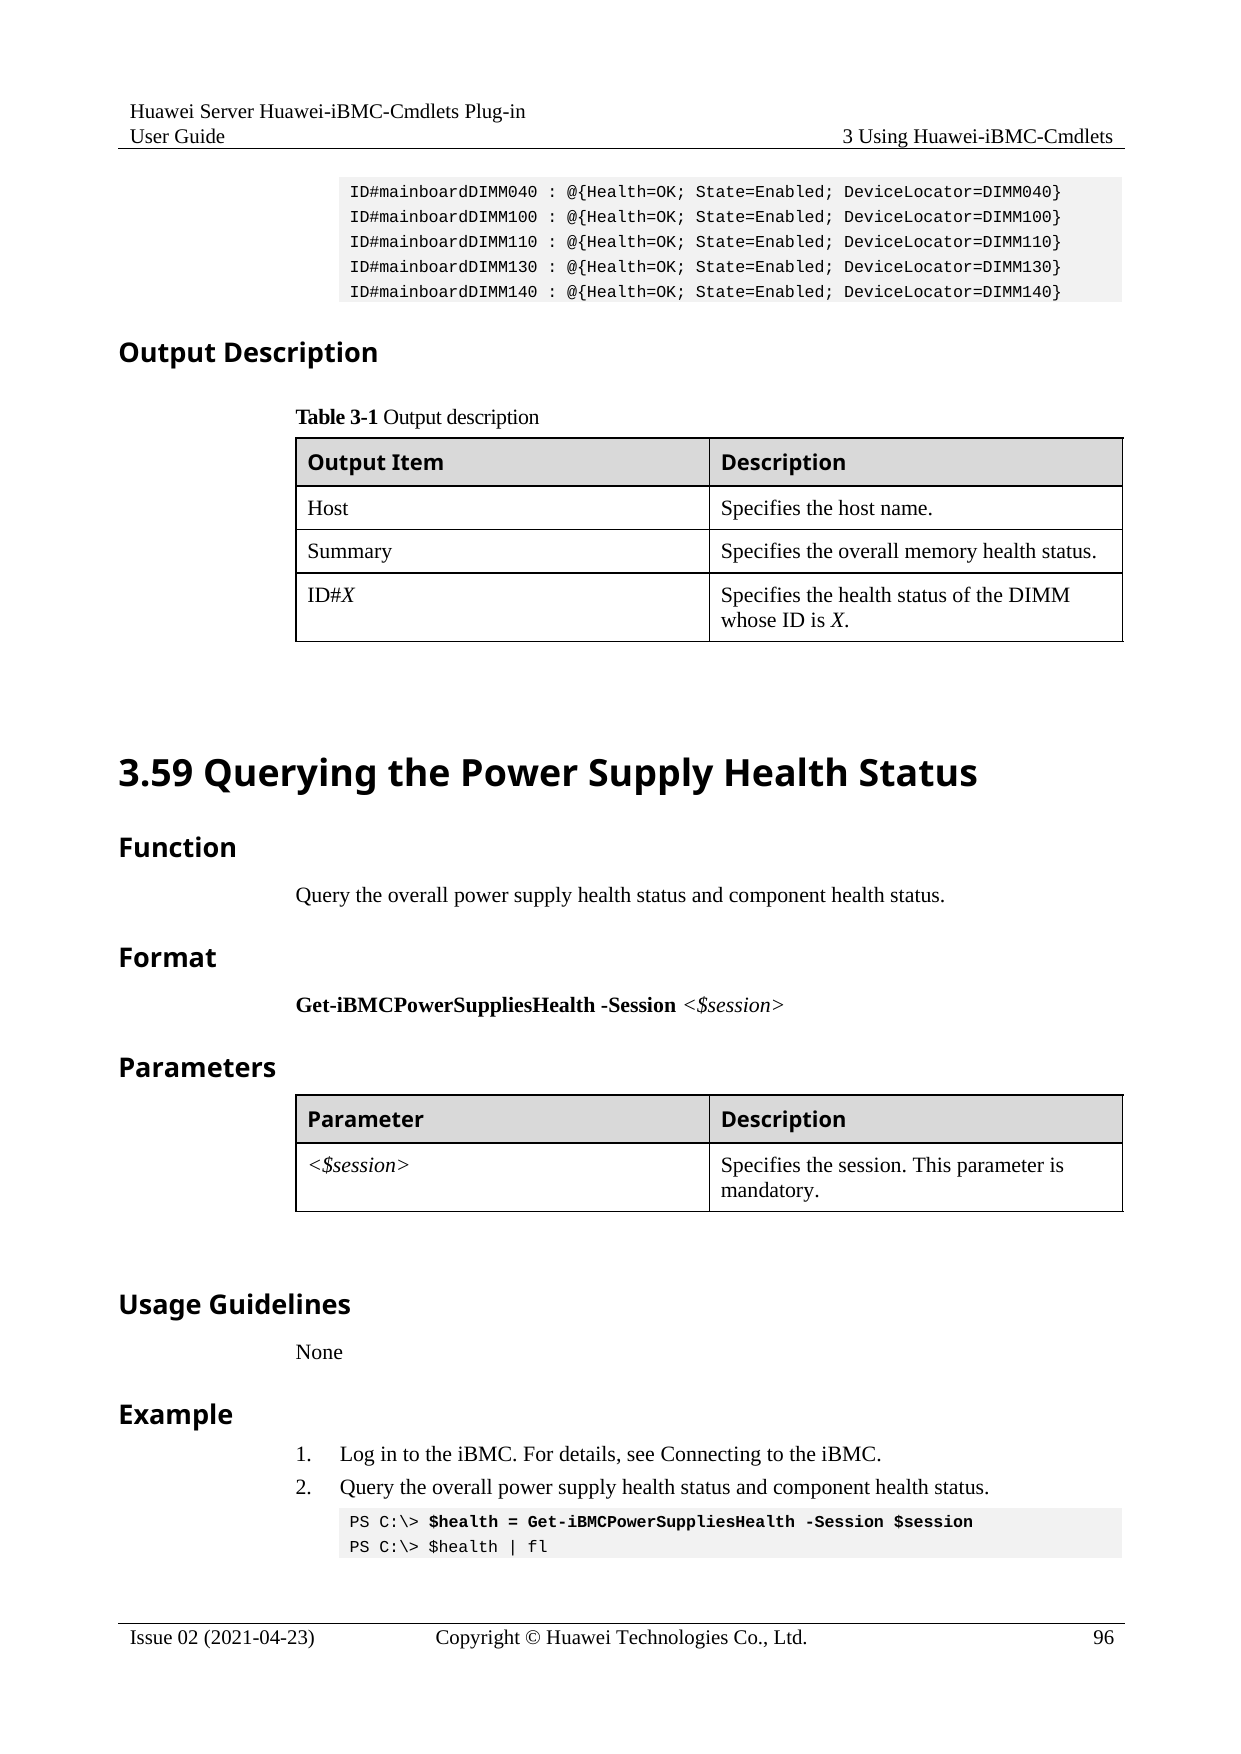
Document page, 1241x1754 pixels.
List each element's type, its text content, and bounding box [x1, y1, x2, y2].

list Query the overall power supply health status and component health status. [295, 1474, 1122, 1499]
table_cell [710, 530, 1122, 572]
text Example [118, 1396, 1122, 1432]
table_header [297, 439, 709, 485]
text Output Description [118, 333, 1122, 370]
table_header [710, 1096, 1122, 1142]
text Format [118, 939, 1122, 976]
subtitle Querying the Power Supply Health Status [118, 747, 1122, 798]
text Get-iBMCPowerSuppliesHealth -Session <$session> [295, 992, 1122, 1018]
list Log in to the iBMC. For details, see 3.3 Connecting to the iBMC. [295, 1441, 1122, 1466]
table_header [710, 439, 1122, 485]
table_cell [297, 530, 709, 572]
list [339, 177, 1122, 302]
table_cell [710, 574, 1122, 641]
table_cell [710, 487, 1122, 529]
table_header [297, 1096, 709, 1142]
text Usage Guidelines [118, 1286, 1122, 1322]
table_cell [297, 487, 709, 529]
text Query the overall power supply health status and component health status. [295, 882, 1122, 908]
text Function [118, 829, 1122, 866]
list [339, 1508, 1122, 1558]
text None [295, 1339, 1122, 1364]
text Output description [295, 404, 1122, 429]
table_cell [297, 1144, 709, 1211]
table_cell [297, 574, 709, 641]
text Parameters [118, 1049, 1122, 1086]
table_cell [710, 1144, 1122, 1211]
